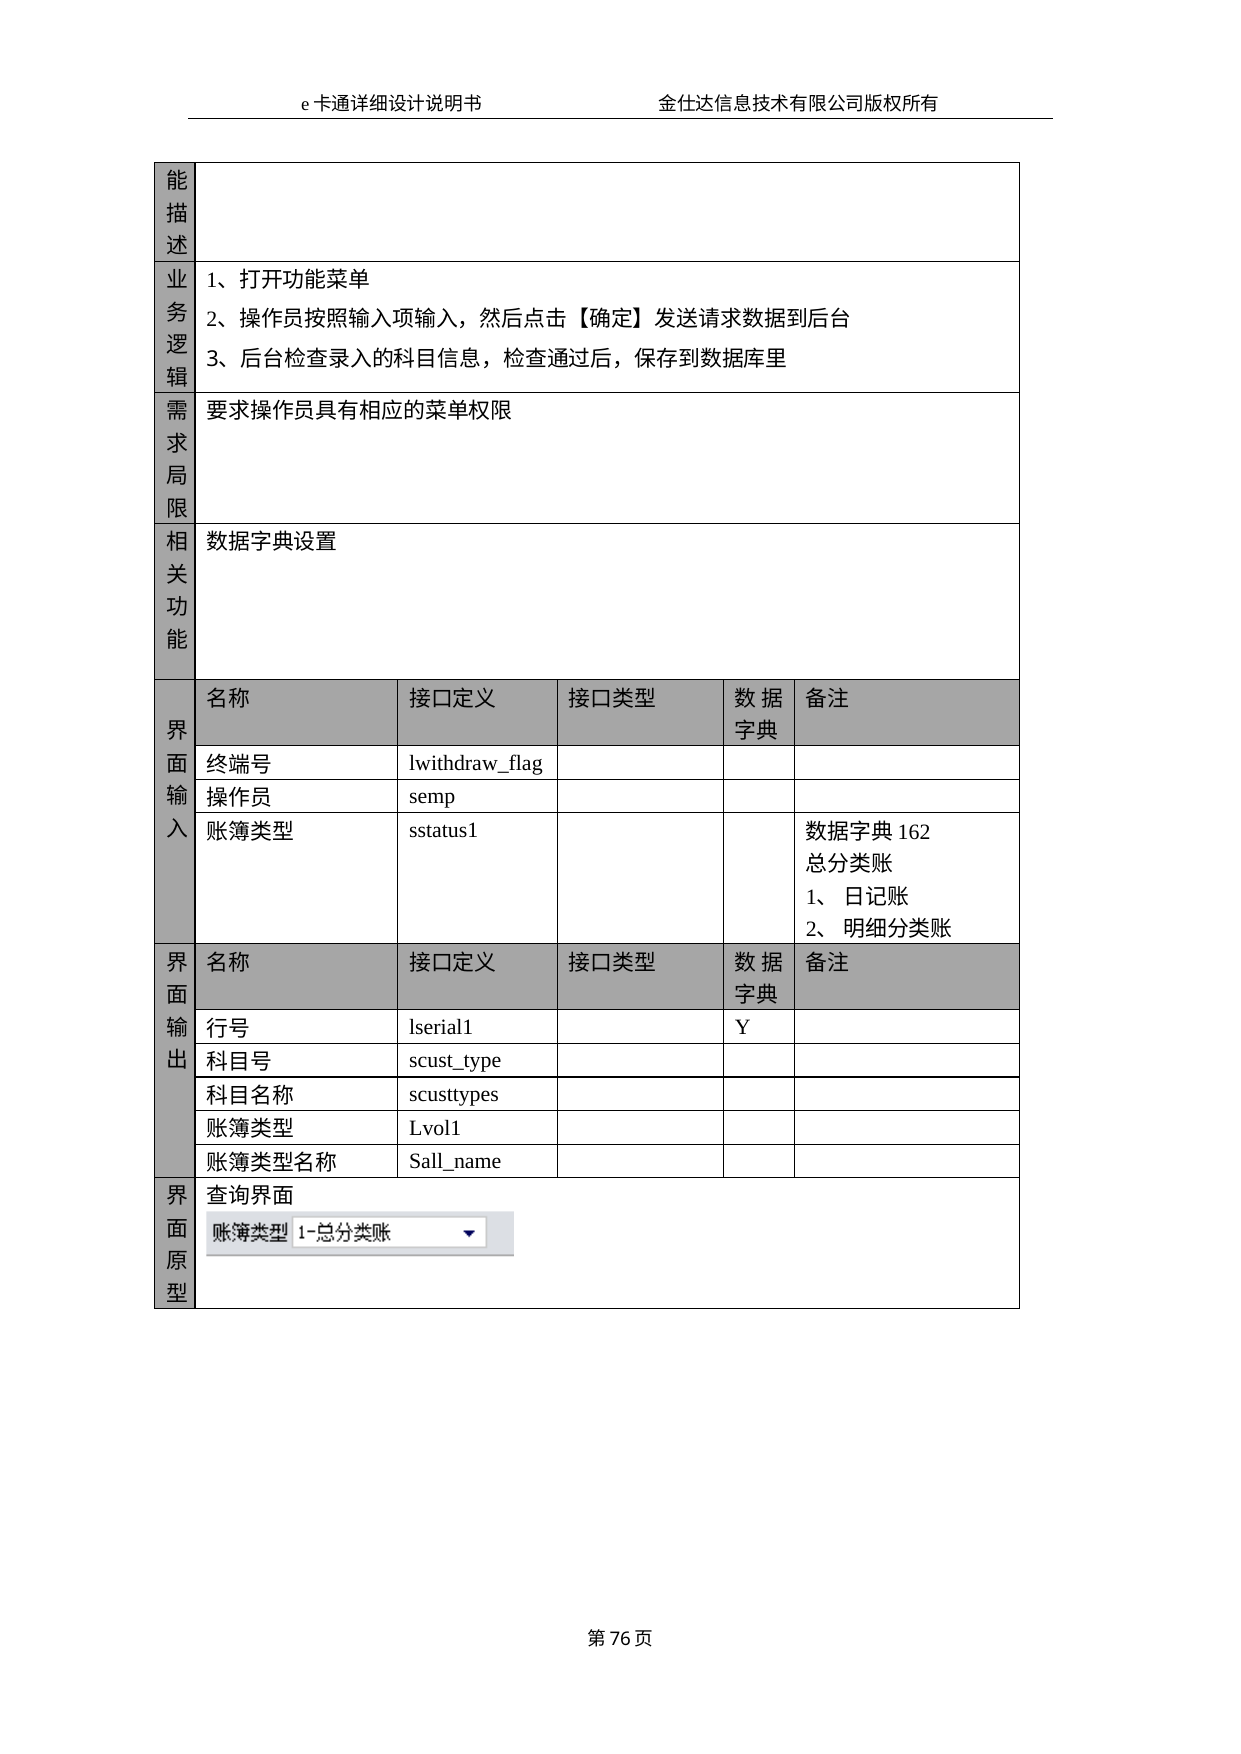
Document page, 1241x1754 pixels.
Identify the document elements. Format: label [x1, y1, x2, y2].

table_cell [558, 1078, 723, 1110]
picture [206, 1210, 514, 1258]
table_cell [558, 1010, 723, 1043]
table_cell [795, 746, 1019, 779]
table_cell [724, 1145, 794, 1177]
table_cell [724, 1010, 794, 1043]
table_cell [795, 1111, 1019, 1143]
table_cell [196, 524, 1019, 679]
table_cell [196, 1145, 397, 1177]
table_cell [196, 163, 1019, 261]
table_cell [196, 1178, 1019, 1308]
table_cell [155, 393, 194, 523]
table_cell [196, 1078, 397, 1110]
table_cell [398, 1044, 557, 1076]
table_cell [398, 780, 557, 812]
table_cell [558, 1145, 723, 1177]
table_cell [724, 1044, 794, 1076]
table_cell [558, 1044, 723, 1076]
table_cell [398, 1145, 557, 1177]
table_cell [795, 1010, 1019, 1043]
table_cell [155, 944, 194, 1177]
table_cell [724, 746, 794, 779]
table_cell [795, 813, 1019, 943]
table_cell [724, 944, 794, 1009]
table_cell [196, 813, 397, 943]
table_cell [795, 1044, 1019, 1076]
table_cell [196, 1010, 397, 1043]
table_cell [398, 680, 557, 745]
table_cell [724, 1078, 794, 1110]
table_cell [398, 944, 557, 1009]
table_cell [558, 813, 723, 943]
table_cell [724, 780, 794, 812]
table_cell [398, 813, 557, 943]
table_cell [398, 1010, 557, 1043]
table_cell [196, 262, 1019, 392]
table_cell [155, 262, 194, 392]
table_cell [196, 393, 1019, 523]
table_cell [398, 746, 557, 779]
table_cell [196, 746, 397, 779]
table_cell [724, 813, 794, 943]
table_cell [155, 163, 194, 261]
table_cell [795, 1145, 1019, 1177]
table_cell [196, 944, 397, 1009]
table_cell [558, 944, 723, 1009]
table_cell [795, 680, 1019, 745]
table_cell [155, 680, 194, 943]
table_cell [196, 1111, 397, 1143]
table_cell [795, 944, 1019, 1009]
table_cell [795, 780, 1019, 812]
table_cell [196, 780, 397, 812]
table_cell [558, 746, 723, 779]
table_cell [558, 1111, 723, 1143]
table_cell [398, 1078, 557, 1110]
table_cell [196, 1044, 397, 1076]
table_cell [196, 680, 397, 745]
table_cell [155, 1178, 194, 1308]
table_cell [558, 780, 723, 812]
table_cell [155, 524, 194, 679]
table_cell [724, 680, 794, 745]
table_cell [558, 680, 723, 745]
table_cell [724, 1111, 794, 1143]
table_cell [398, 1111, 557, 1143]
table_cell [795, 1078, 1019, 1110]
